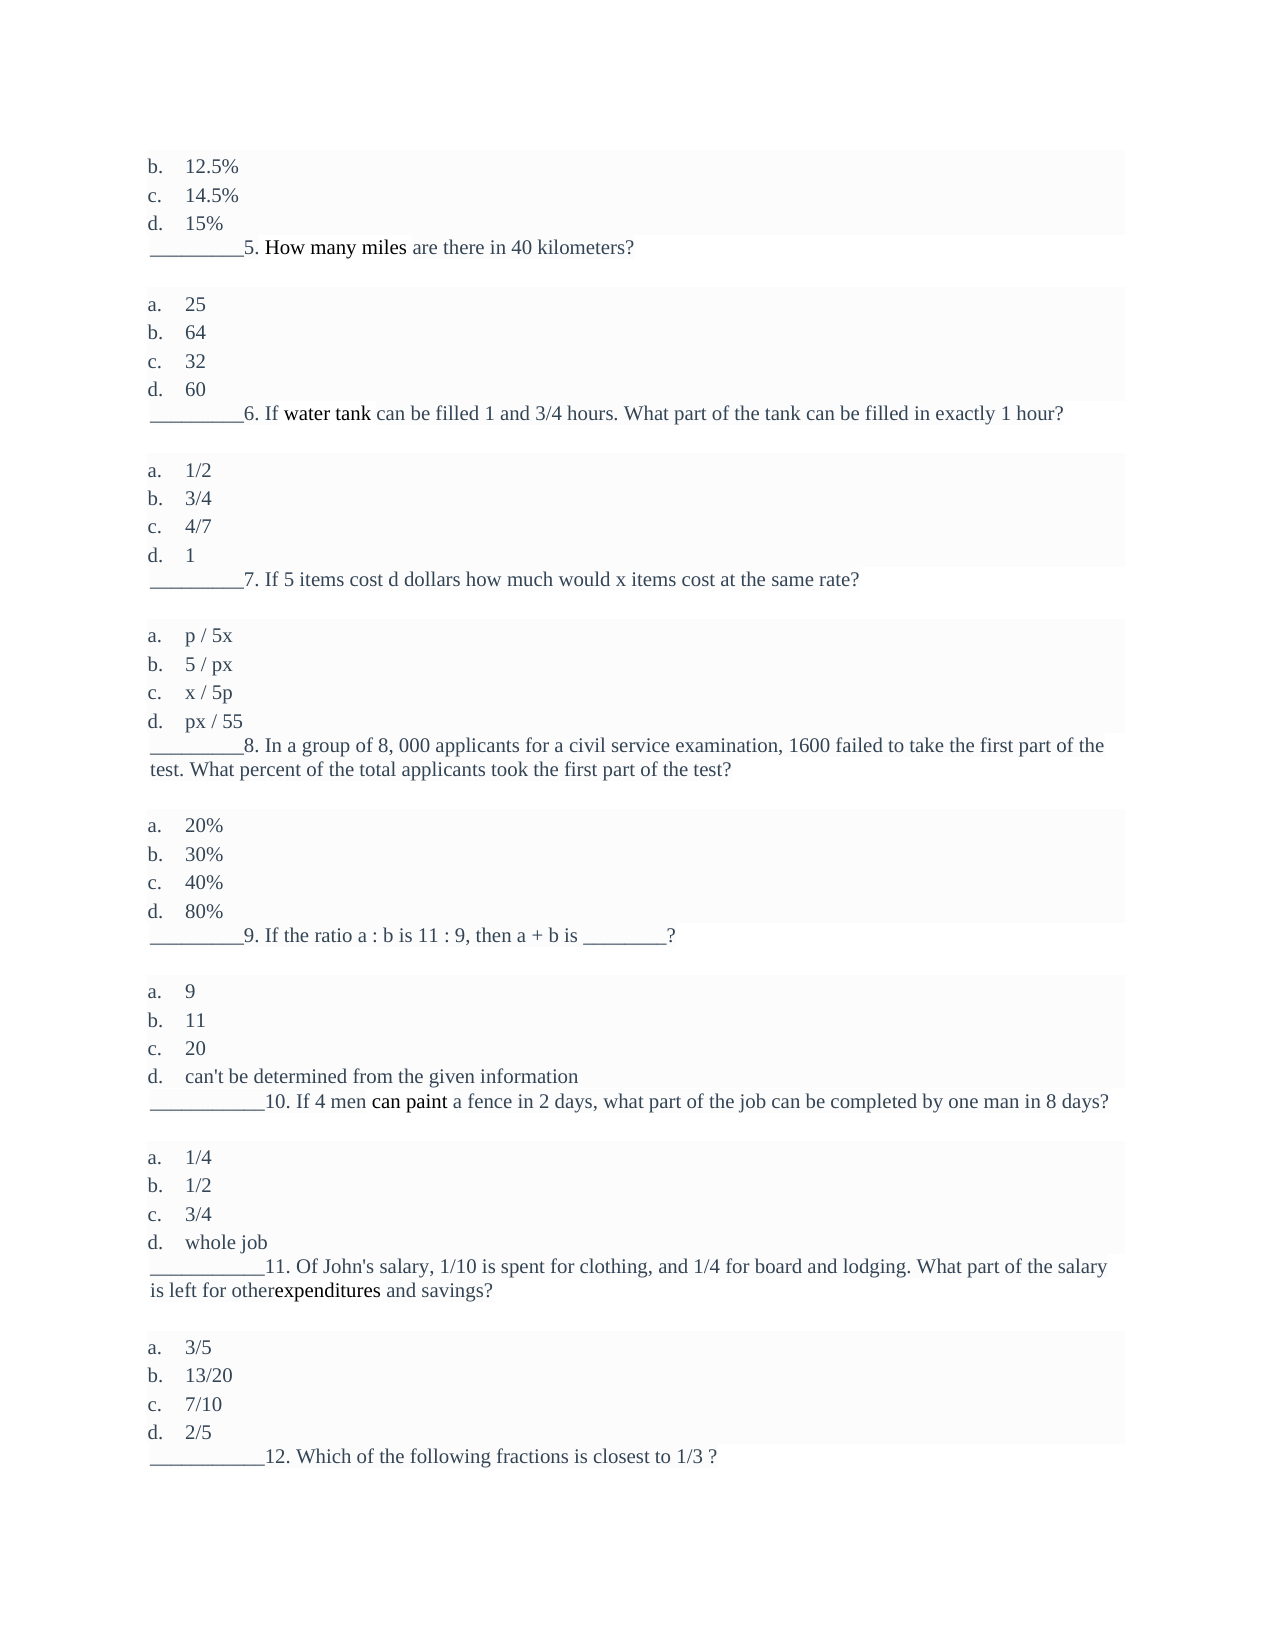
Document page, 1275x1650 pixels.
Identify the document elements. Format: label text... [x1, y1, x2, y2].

list px / 55 [147, 704, 1125, 733]
list 9 [147, 975, 1125, 1003]
list 30% [147, 837, 1125, 866]
list whole job [147, 1226, 1125, 1254]
list 1 [147, 538, 1125, 567]
text ___________11. Of John's salary, 1/10 is spent for clothing, and 1/4 for board and lodging. What part of the salary is left for otherexpenditures and savings? [150, 1254, 1125, 1331]
list 32 [147, 344, 1125, 373]
text _________8. In a group of 8, 000 applicants for a civil service examination, 1600 failed to take the first part of the test. What percent of the total applicants took the first part of the test? [150, 733, 1125, 809]
list can't be determined from the given information [147, 1060, 1125, 1088]
list 1/2 [147, 1169, 1125, 1197]
list p / 5x [147, 619, 1125, 647]
list 1/4 [147, 1141, 1125, 1169]
list 40% [147, 866, 1125, 894]
list 3/4 [147, 1197, 1125, 1226]
list 7/10 [147, 1387, 1125, 1416]
list 11 [147, 1003, 1125, 1032]
list 5 / px [147, 647, 1125, 676]
list 12.5% [147, 150, 1125, 178]
list 20% [147, 809, 1125, 837]
list 15% [147, 207, 1125, 235]
list 14.5% [147, 178, 1125, 207]
list 4/7 [147, 510, 1125, 538]
list 1/2 [147, 453, 1125, 482]
list 2/5 [147, 1416, 1125, 1444]
text _________9. If the ratio a : b is 11 : 9, then a + b is ________? [150, 923, 1125, 975]
list 60 [147, 373, 1125, 401]
list 13/20 [147, 1359, 1125, 1387]
list 3/4 [147, 482, 1125, 510]
list 80% [147, 894, 1125, 923]
text ___________10. If 4 men can paint a fence in 2 days, what part of the job can be completed by one man in 8 days? [150, 1088, 1125, 1141]
list 3/5 [147, 1331, 1125, 1359]
text _________5. How many miles are there in 40 kilometers? [150, 235, 1125, 287]
text _________6. If water tank can be filled 1 and 3/4 hours. What part of the tank can be filled in exactly 1 hour? [150, 401, 1125, 453]
list 20 [147, 1032, 1125, 1060]
text _________7. If 5 items cost d dollars how much would x items cost at the same rate? [150, 567, 1125, 619]
list x / 5p [147, 676, 1125, 704]
list 25 [147, 287, 1125, 316]
list 64 [147, 316, 1125, 344]
text ___________12. Which of the following fractions is closest to 1/3 ? [150, 1444, 1125, 1496]
